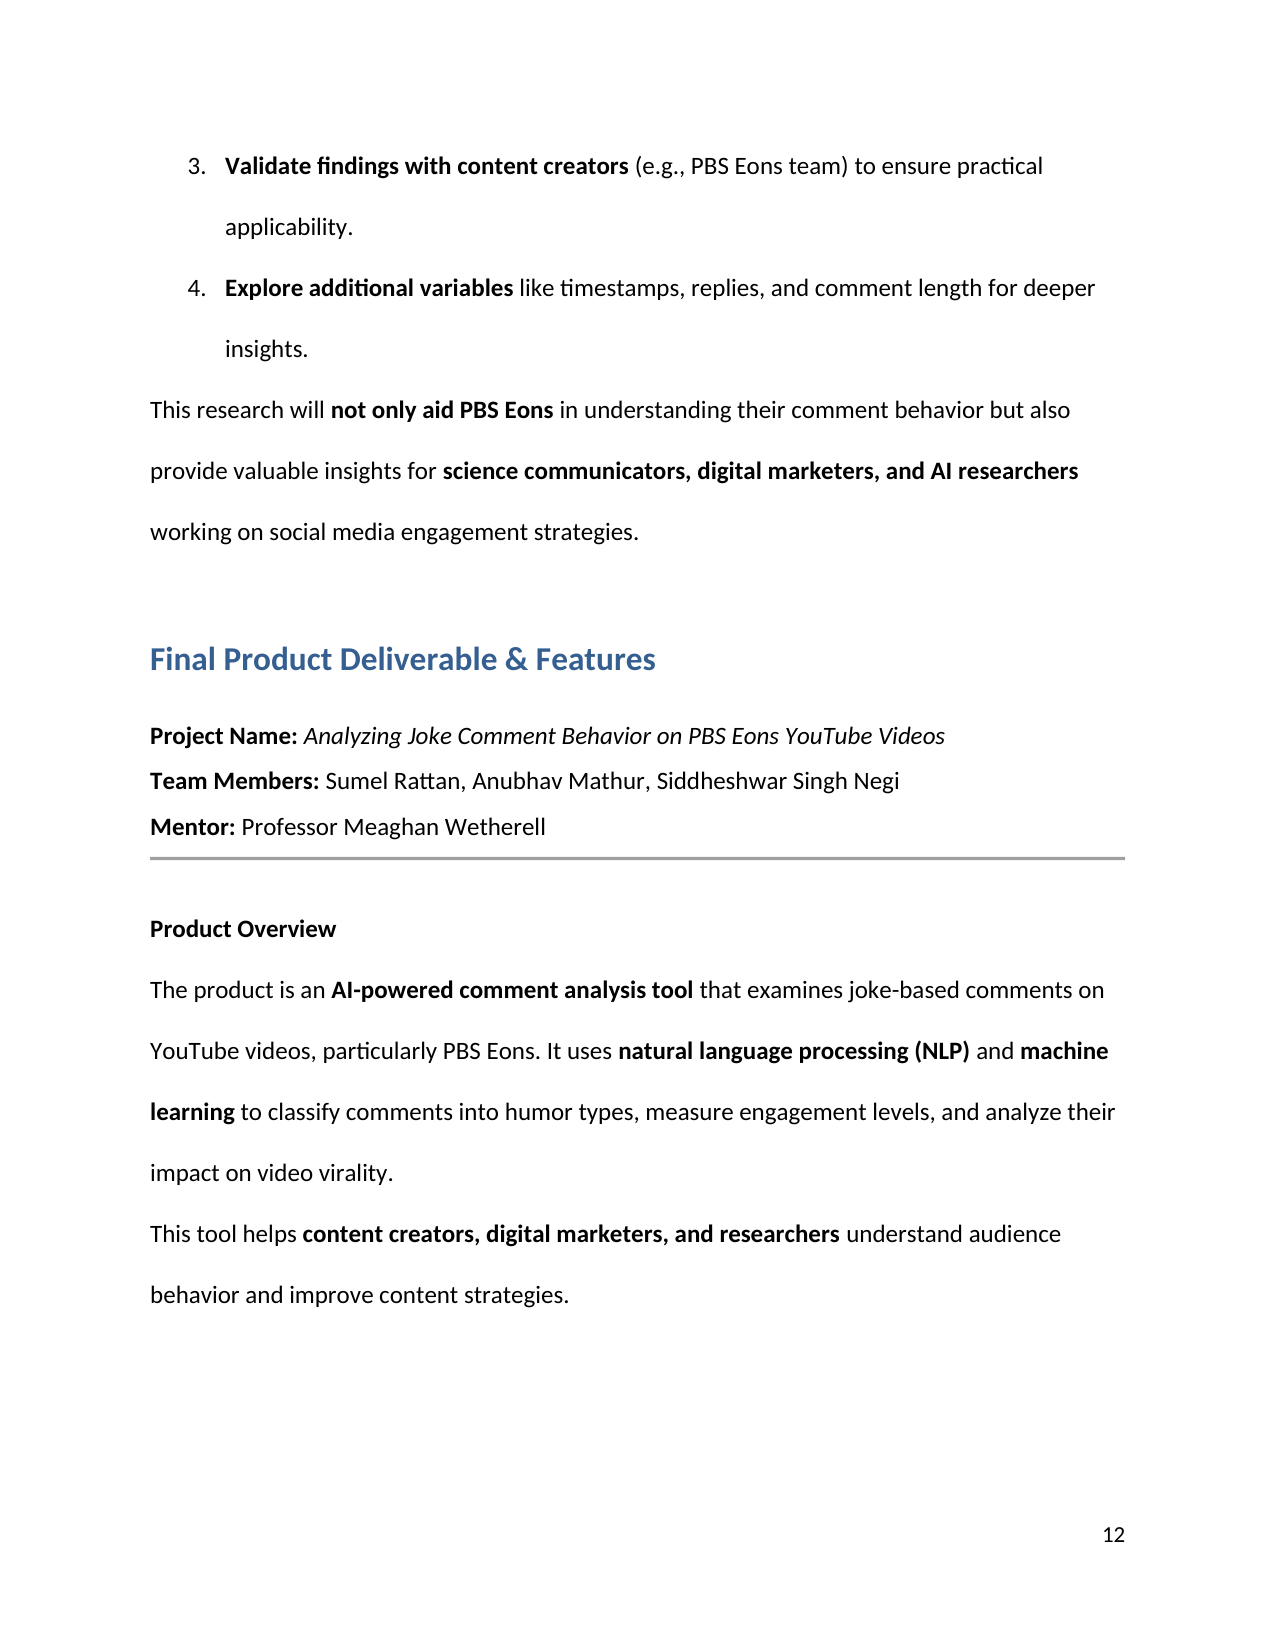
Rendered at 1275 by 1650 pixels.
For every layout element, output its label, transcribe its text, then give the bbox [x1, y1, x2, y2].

text The product is an AI-powered comment analysis tool that examines joke-based comments on YouTube videos, particularly PBS Eons. It uses natural language processing (NLP) and machine learning to classify comments into humor types, measure engagement levels, and analyze their impact on video virality. [150, 974, 1125, 1188]
list Explore additional variables like timestamps, replies, and comment length for deeper insights. [187, 272, 1125, 364]
text Product Overview [150, 913, 1125, 943]
text Final Product Deliverable & Features [150, 638, 1125, 679]
text Project Name: Analyzing Joke Comment Behavior on PBS Eons YouTube Videos Team Members: Sumel Rattan, Anubhav Mathur, Siddheshwar Singh Negi Mentor: Professor Meaghan Wetherell [150, 720, 1125, 842]
text This research will not only aid PBS Eons in understanding their comment behavior but also provide valuable insights for science communicators, digital marketers, and AI researchers working on social media engagement strategies. [150, 394, 1125, 547]
text This tool helps content creators, digital marketers, and researchers understand audience behavior and improve content strategies. [150, 1218, 1125, 1310]
list Validate findings with content creators (e.g., PBS Eons team) to ensure practical applicability. [187, 150, 1125, 242]
